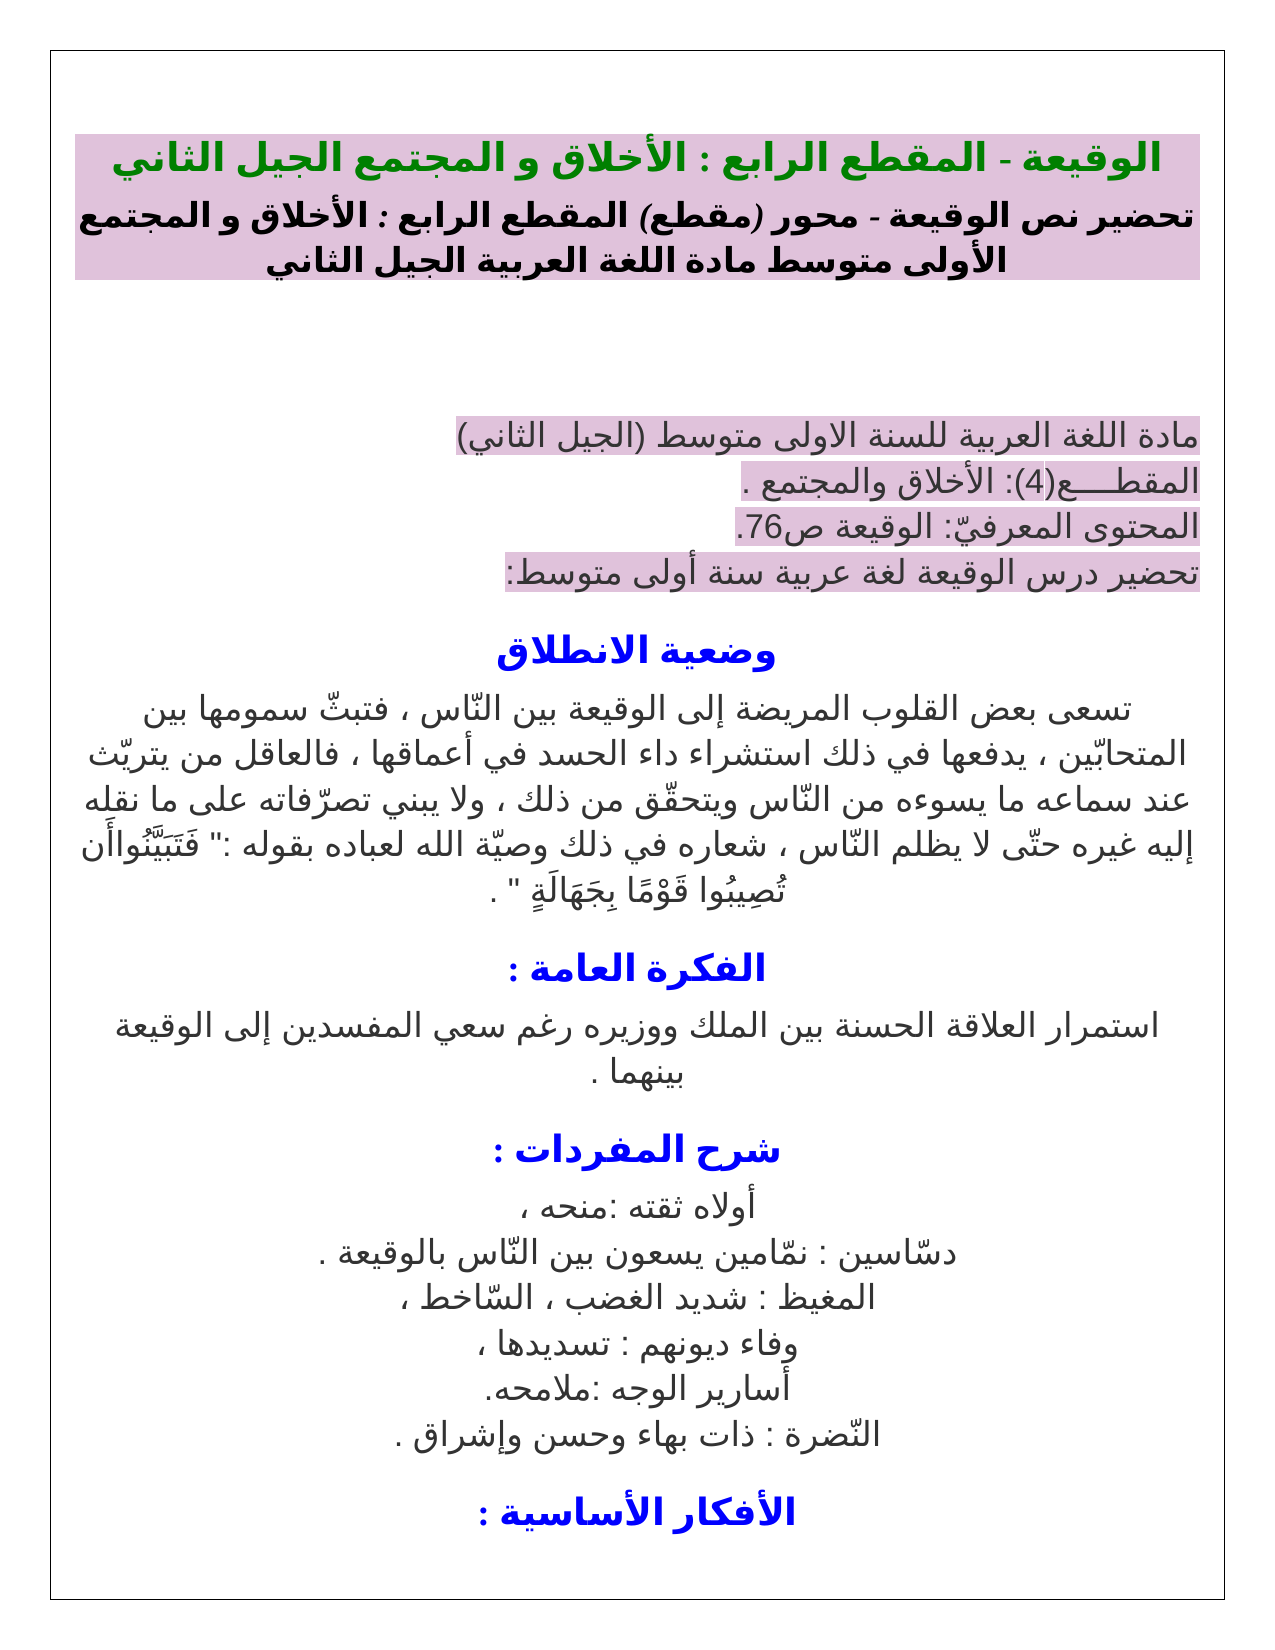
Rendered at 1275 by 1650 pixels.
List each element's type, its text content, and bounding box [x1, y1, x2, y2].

text استمرار العلاقة الحسنة بين الملك ووزيره رغم سعي المفسدين إلى الوقيعة بينهما . [75, 1005, 1200, 1090]
subtitle شرح المفردات : [75, 1127, 1200, 1171]
subtitle الوقيعة - المقطع الرابع : الأخلاق و المجتمع الجيل الثاني [75, 134, 1200, 180]
text أولاه ثقته :منحه ، دسّاسين : نمّامين يسعون بين النّاس بالوقيعة . المغيظ : شديد الغضب ، السّاخط ، وفاء ديونهم : تسديدها ، أسارير الوجه :ملامحه. النّضرة : ذات بهاء وحسن وإشراق . [75, 1186, 1200, 1453]
subtitle الفكرة العامة : [75, 946, 1200, 989]
text تسعى بعض القلوب المريضة إلى الوقيعة بين النّاس ، فتبثّ سمومها بين المتحابّين ، يدفعها في ذلك استشراء داء الحسد في أعماقها ، فالعاقل من يتريّث عند سماعه ما يسوءه من النّاس ويتحقّق من ذلك ، ولا يبني تصرّفاته على ما نقله إليه غيره حتّى لا يظلم النّاس ، شعاره في ذلك وصيّة الله لعباده بقوله :" فَتَبَيَّنُواأَن تُصِيبُوا قَوْمًا بِجَهَالَةٍ " . [75, 688, 1200, 909]
subtitle الأفكار الأساسية : [75, 1491, 1200, 1534]
text مادة اللغة العربية للسنة الاولى متوسط (الجيل الثاني) المقطــــع(4): الأخلاق والمجتمع . المحتوى المعرفيّ: الوقيعة ص76. تحضير درس الوقيعة لغة عربية سنة أولى متوسط: [75, 370, 1200, 592]
subtitle وضعية الانطلاق [75, 629, 1200, 672]
subtitle تحضير نص الوقيعة - محور (مقطع) المقطع الرابع : الأخلاق و المجتمع الأولى متوسط مادة اللغة العربية الجيل الثاني [75, 195, 1200, 280]
